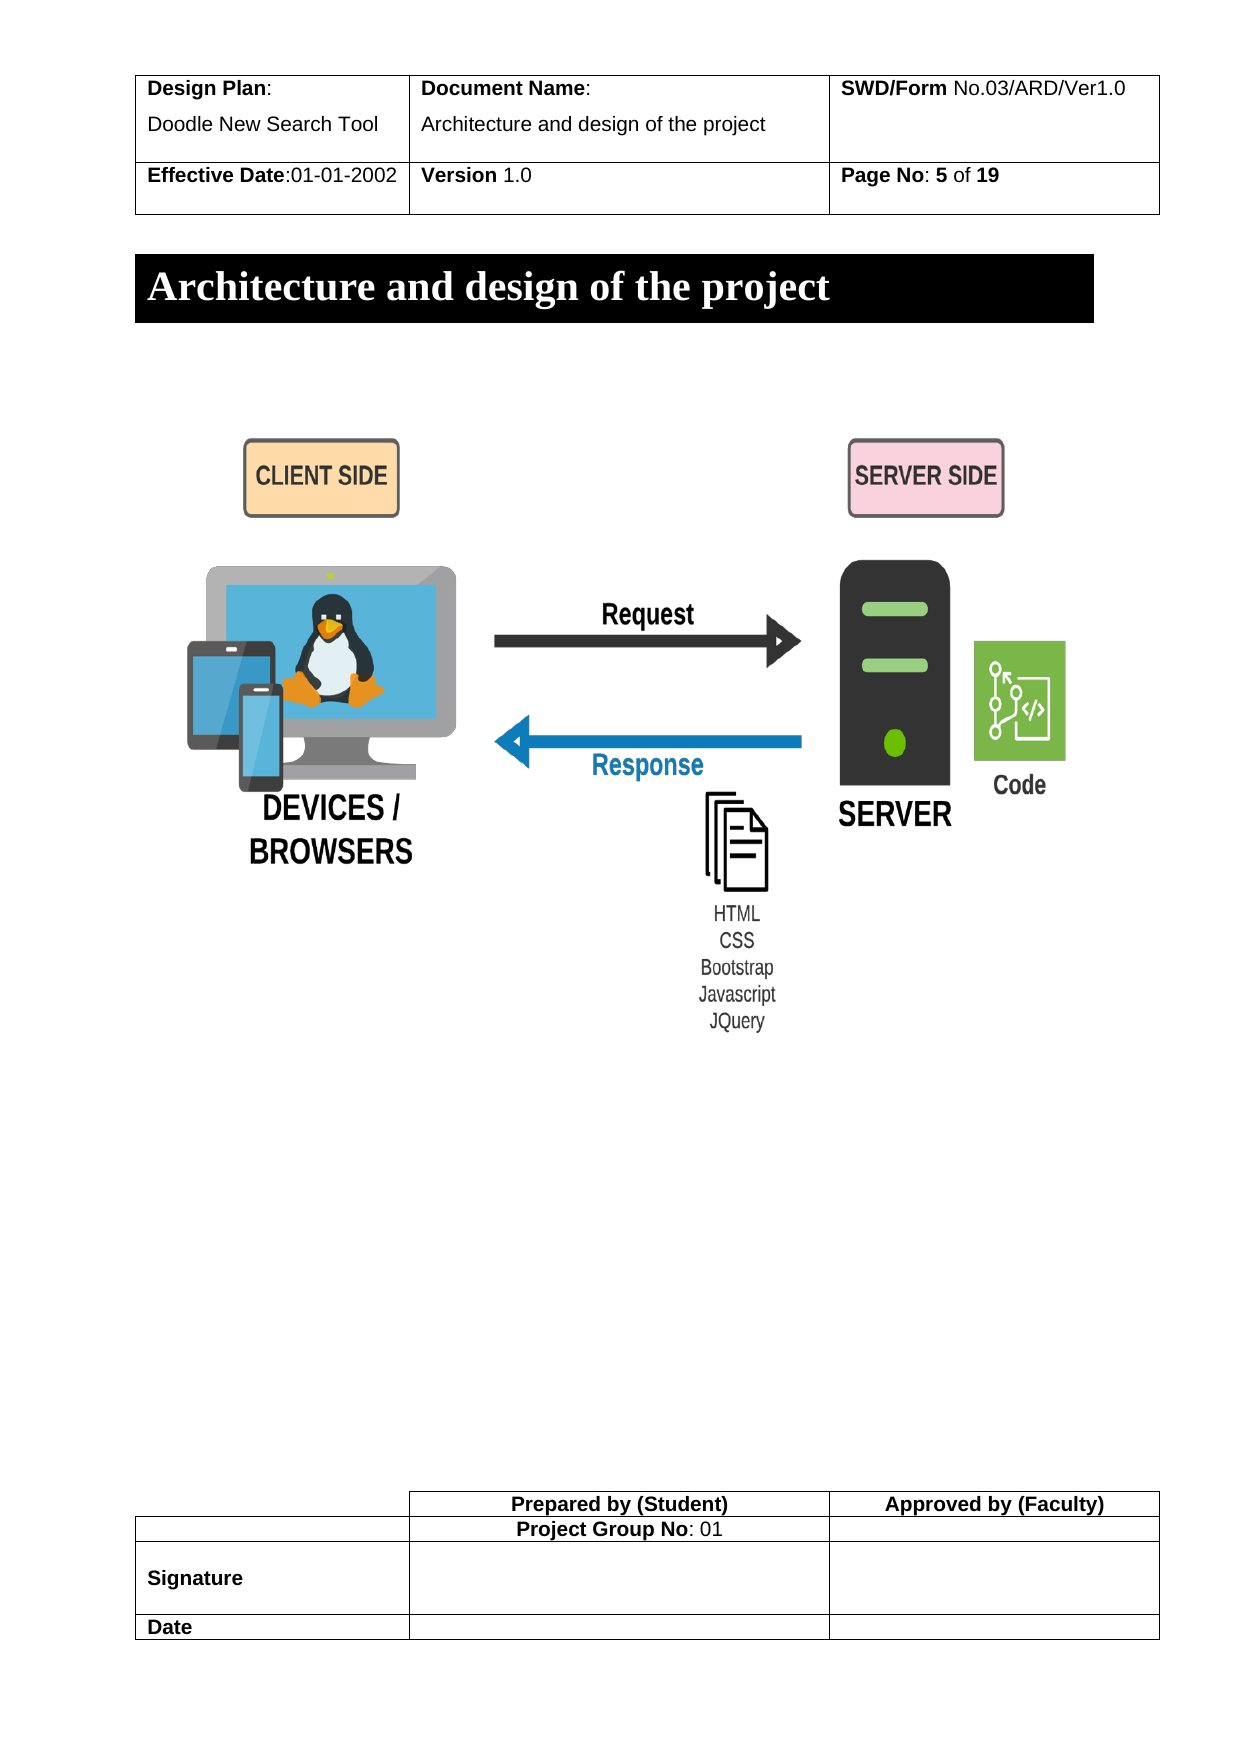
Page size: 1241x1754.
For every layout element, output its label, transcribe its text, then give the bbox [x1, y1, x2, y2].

picture [146, 399, 1093, 1041]
table_header Architecture and design of the project [136, 255, 1093, 322]
